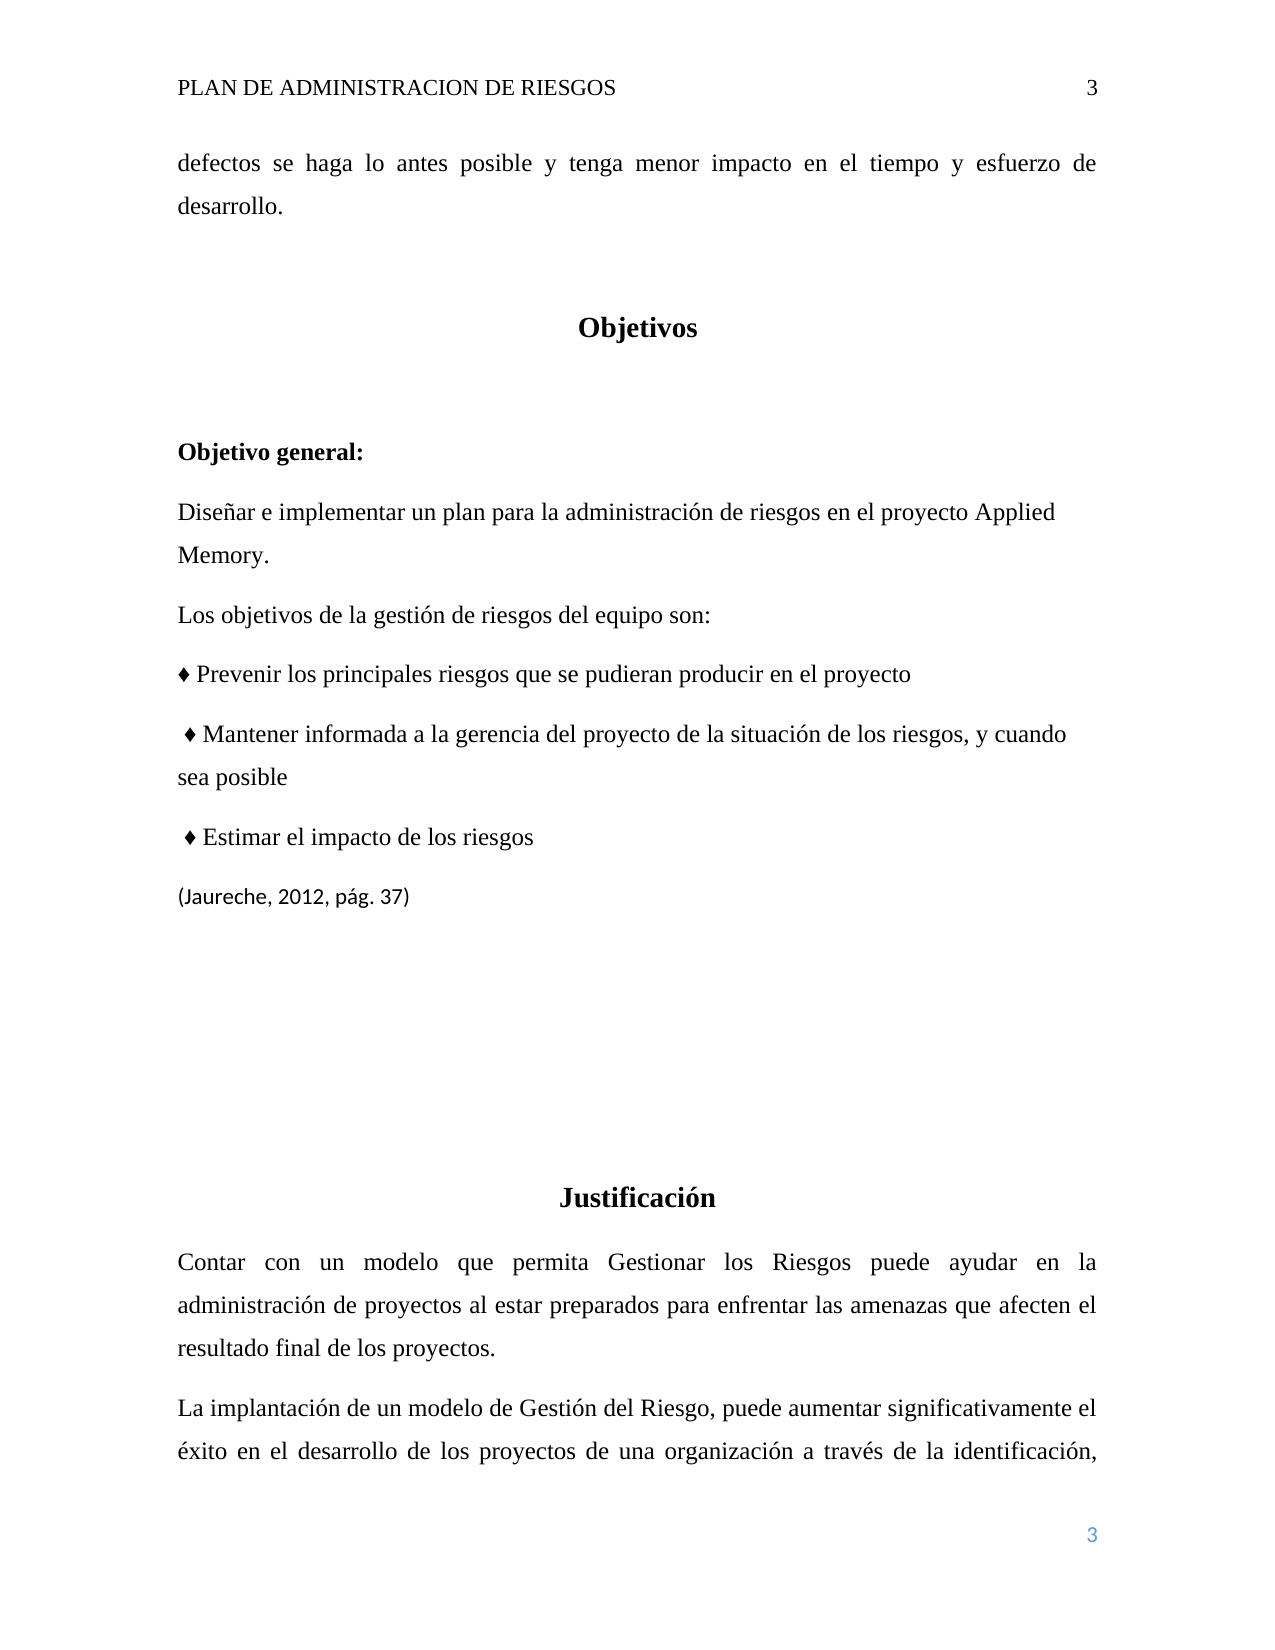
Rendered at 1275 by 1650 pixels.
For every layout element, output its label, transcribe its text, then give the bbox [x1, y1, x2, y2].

text ♦ Prevenir los principales riesgos que se pudieran producir en el proyecto [177, 659, 1098, 688]
text Contar con un modelo que permita Gestionar los Riesgos puede ayudar en la administración de proyectos al estar preparados para enfrentar las amenazas que afecten el resultado final de los proyectos. [177, 1247, 1098, 1362]
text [177, 148, 1098, 219]
text ♦ Mantener informada a la gerencia del proyecto de la situación de los riesgos, y cuando sea posible [177, 719, 1098, 791]
text Justificación [177, 1180, 1098, 1213]
text Diseñar e implementar un plan para la administración de riesgos en el proyecto Applied Memory. [177, 497, 1098, 569]
text Los objetivos de la gestión de riesgos del equipo son: [177, 600, 1098, 628]
text Objetivos [177, 310, 1098, 344]
text ♦ Estimar el impacto de los riesgos [177, 822, 1098, 851]
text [177, 1393, 1098, 1465]
text Objetivo general: [177, 437, 1098, 466]
